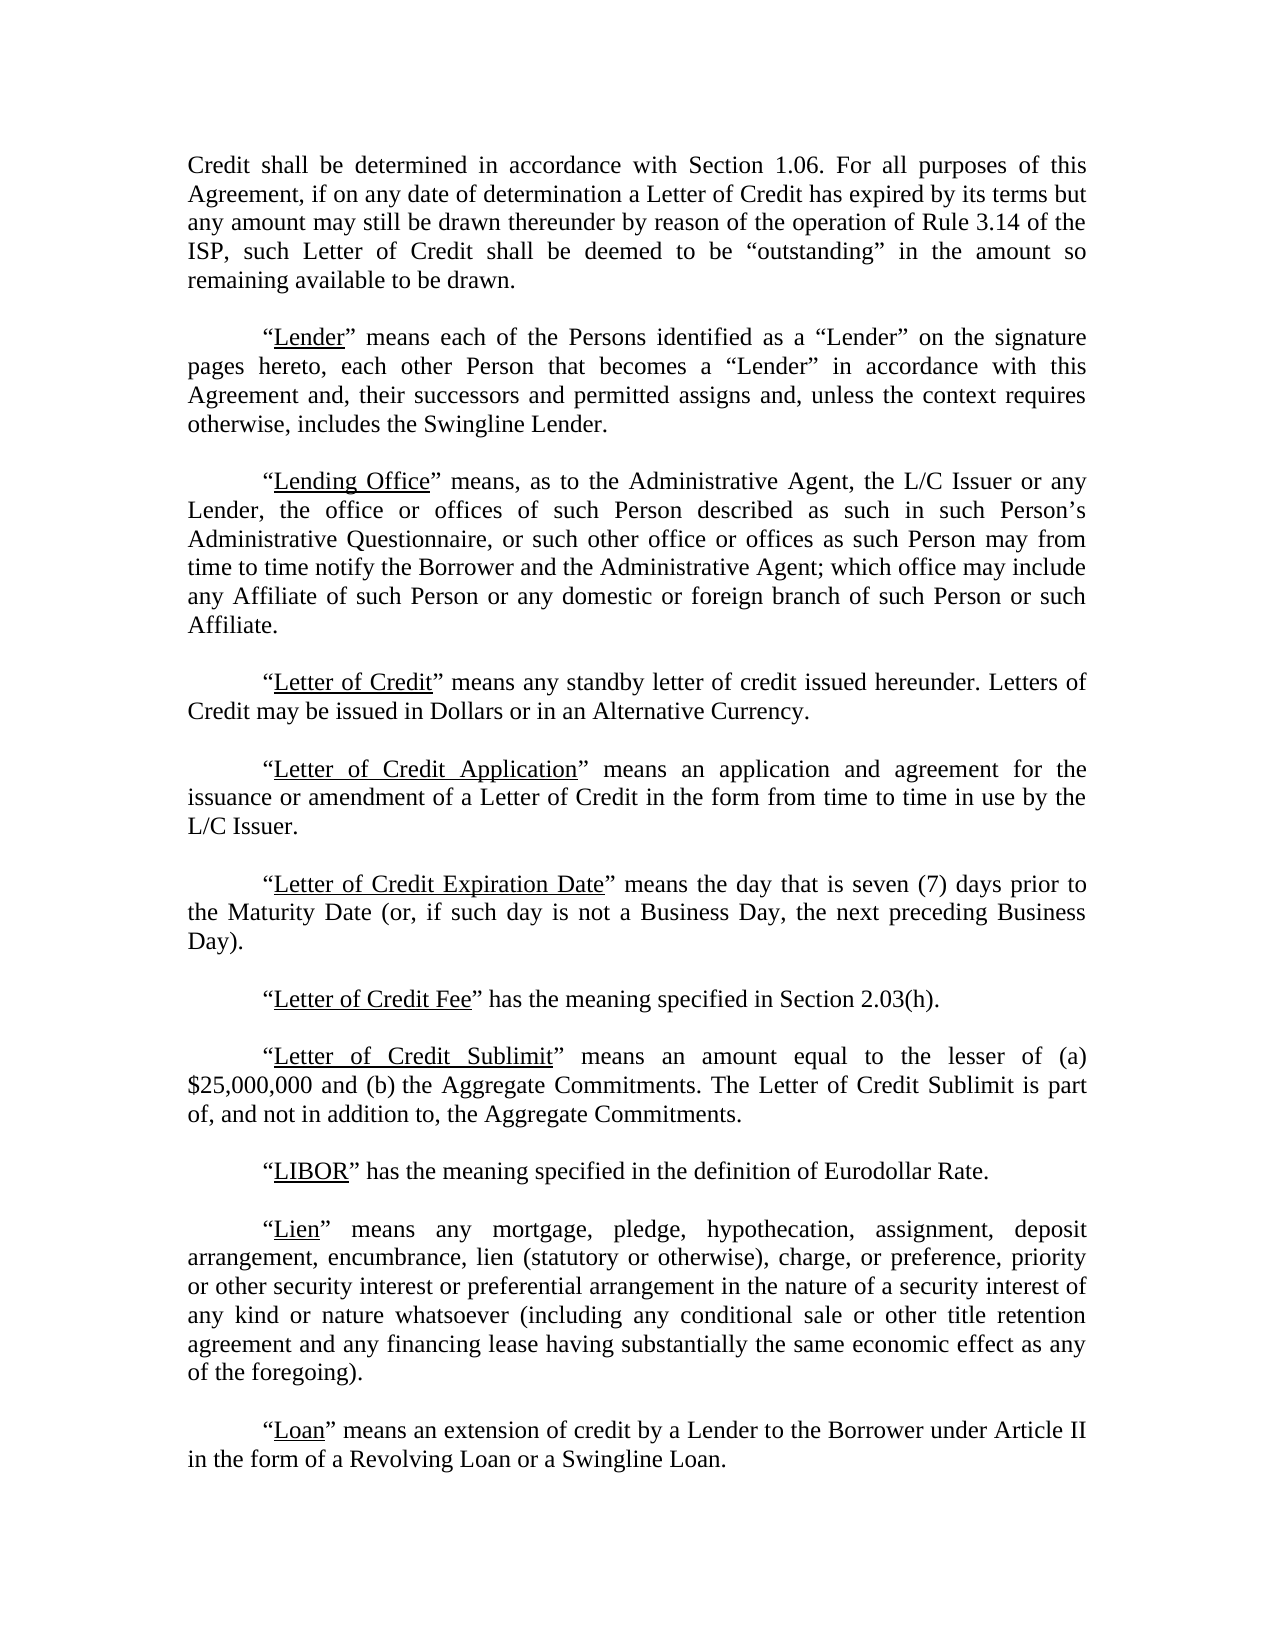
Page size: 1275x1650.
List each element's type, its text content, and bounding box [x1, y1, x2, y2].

text “Lending Office” means, as to the Administrative Agent, the L/C Issuer or any Lender, the office or offices of such Person described as such in such Person’s Administrative Questionnaire, or such other office or offices as such Person may from time to time notify the Borrower and the Administrative Agent; which office may include any Affiliate of such Person or any domestic or foreign branch of such Person or such Affiliate. [187, 466, 1087, 639]
text “Lien” means any mortgage, pledge, hypothecation, assignment, deposit arrangement, encumbrance, lien (statutory or otherwise), charge, or preference, priority or other security interest or preferential arrangement in the nature of a security interest of any kind or nature whatsoever (including any conditional sale or other title retention agreement and any financing lease having substantially the same economic effect as any of the foregoing). [187, 1214, 1087, 1386]
text “LIBOR” has the meaning specified in the definition of Eurodollar Rate. [187, 1156, 1087, 1185]
text “Lender” means each of the Persons identified as a “Lender” on the signature pages hereto, each other Person that becomes a “Lender” in accordance with this Agreement and, their successors and permitted assigns and, unless the context requires otherwise, includes the Swingline Lender. [187, 322, 1087, 437]
text “Loan” means an extension of credit by a Lender to the Borrower under Article II in the form of a Revolving Loan or a Swingline Loan. [187, 1415, 1087, 1472]
text “Letter of Credit Application” means an application and agreement for the issuance or amendment of a Letter of Credit in the form from time to time in use by the L/C Issuer. [187, 754, 1087, 840]
text “Letter of Credit” means any standby letter of credit issued hereunder. Letters of Credit may be issued in Dollars or in an Alternative Currency. [187, 667, 1087, 725]
text “Letter of Credit Fee” has the meaning specified in Section 2.03(h). [187, 984, 1087, 1012]
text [187, 150, 1087, 294]
text “Letter of Credit Expiration Date” means the day that is seven (7) days prior to the Maturity Date (or, if such day is not a Business Day, the next preceding Business Day). [187, 869, 1087, 955]
text “Letter of Credit Sublimit” means an amount equal to the lesser of (a) $25,000,000 and (b) the Aggregate Commitments. The Letter of Credit Sublimit is part of, and not in addition to, the Aggregate Commitments. [187, 1041, 1087, 1127]
